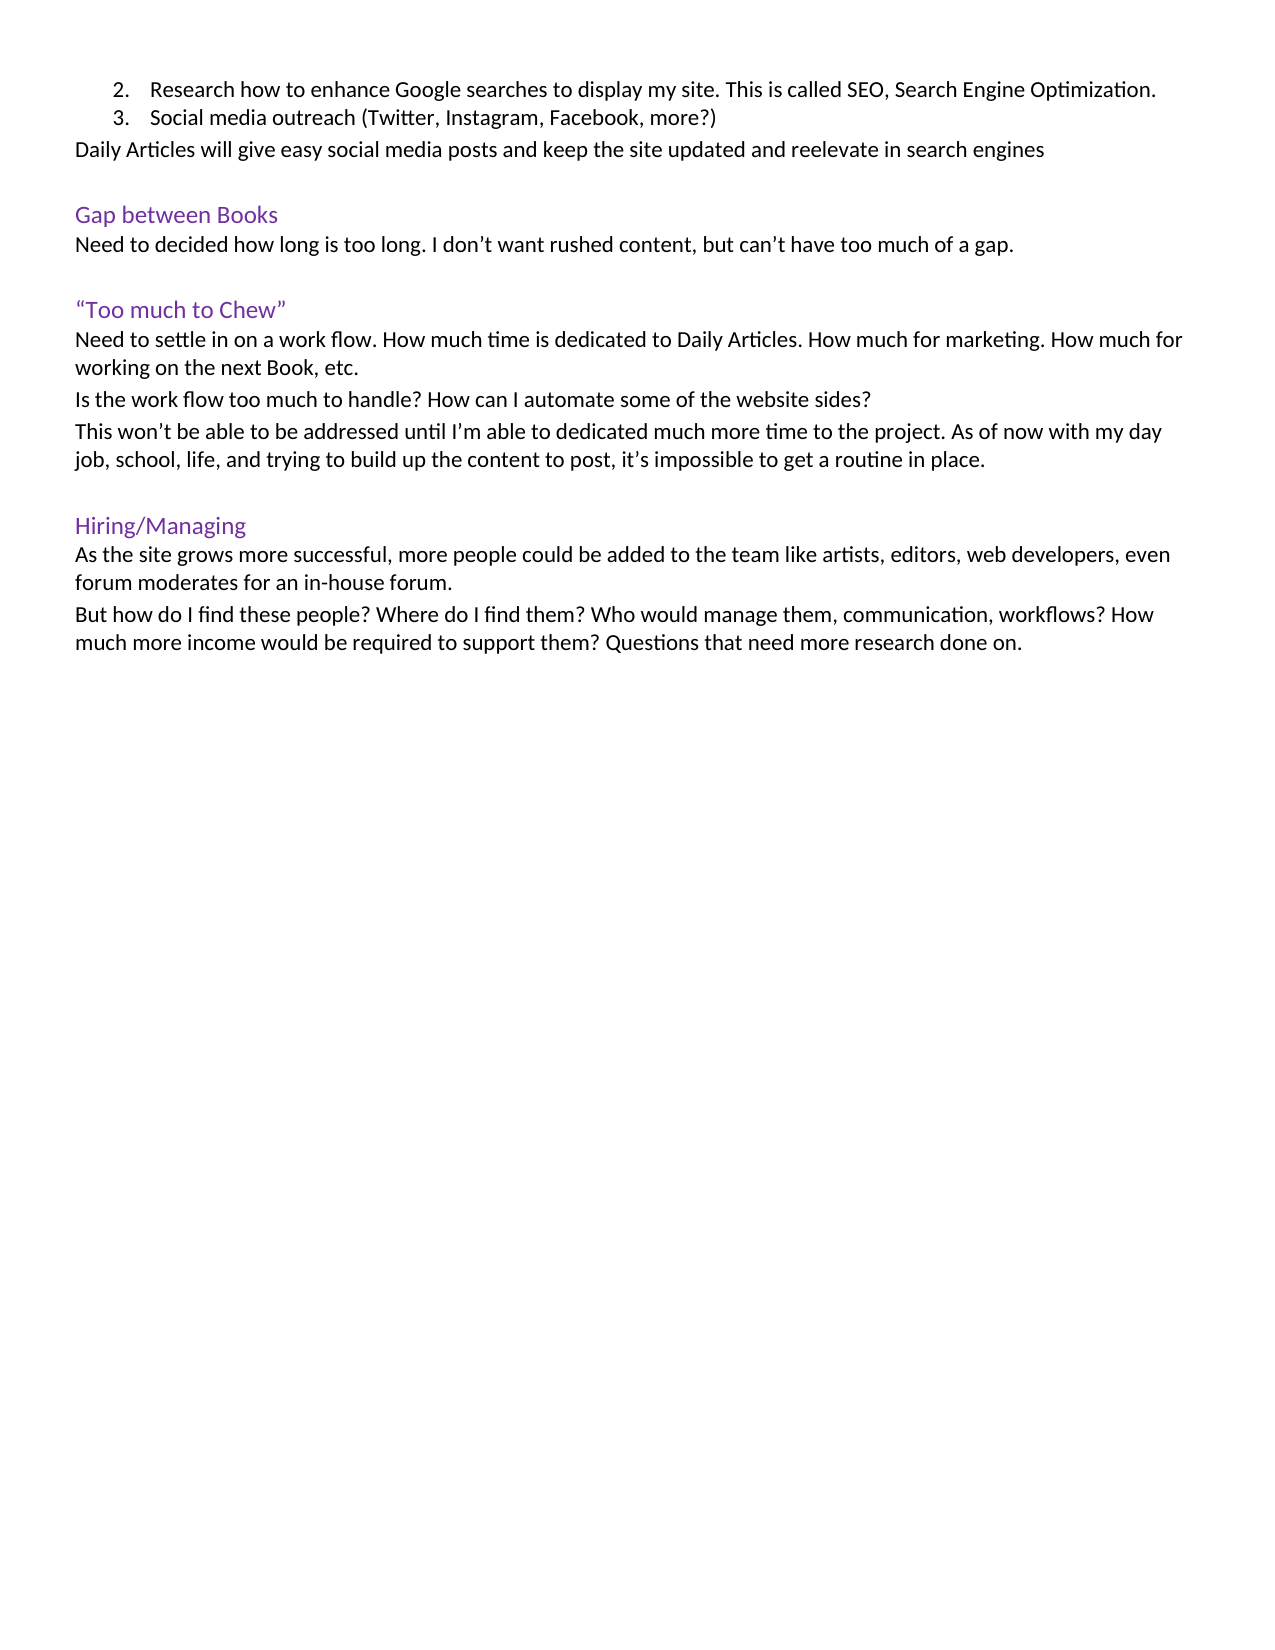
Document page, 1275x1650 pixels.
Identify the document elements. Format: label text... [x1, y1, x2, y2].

text Need to decided how long is too long. I don’t want rushed content, but can’t have too much of a gap. [75, 230, 1200, 258]
list Research how to enhance Google searches to display my site. This is called SEO, Search Engine Optimization. [112, 75, 1200, 103]
text But how do I find these people? Where do I find them? Who would manage them, communication, workflows? How much more income would be required to support them? Questions that need more research done on. [75, 601, 1200, 657]
text As the site grows more successful, more people could be added to the team like artists, editors, web developers, even forum moderates for an in-house forum. [75, 540, 1200, 596]
subtitle Gap between Books [75, 199, 1200, 230]
text This won’t be able to be addressed until I’m able to dedicated much more time to the project. As of now with my day job, school, life, and trying to build up the content to post, it’s impossible to get a routine in place. [75, 417, 1200, 473]
list Social media outreach (Twitter, Instagram, Facebook, more?) [112, 103, 1200, 131]
text Is the work flow too much to handle? How can I automate some of the website sides? [75, 385, 1200, 413]
text Need to settle in on a work flow. How much time is dedicated to Daily Articles. How much for marketing. How much for working on the next Book, etc. [75, 325, 1200, 381]
subtitle Hiring/Managing [75, 510, 1200, 540]
subtitle “Too much to Chew” [75, 294, 1200, 325]
text Daily Articles will give easy social media posts and keep the site updated and reelevate in search engines [75, 135, 1200, 163]
